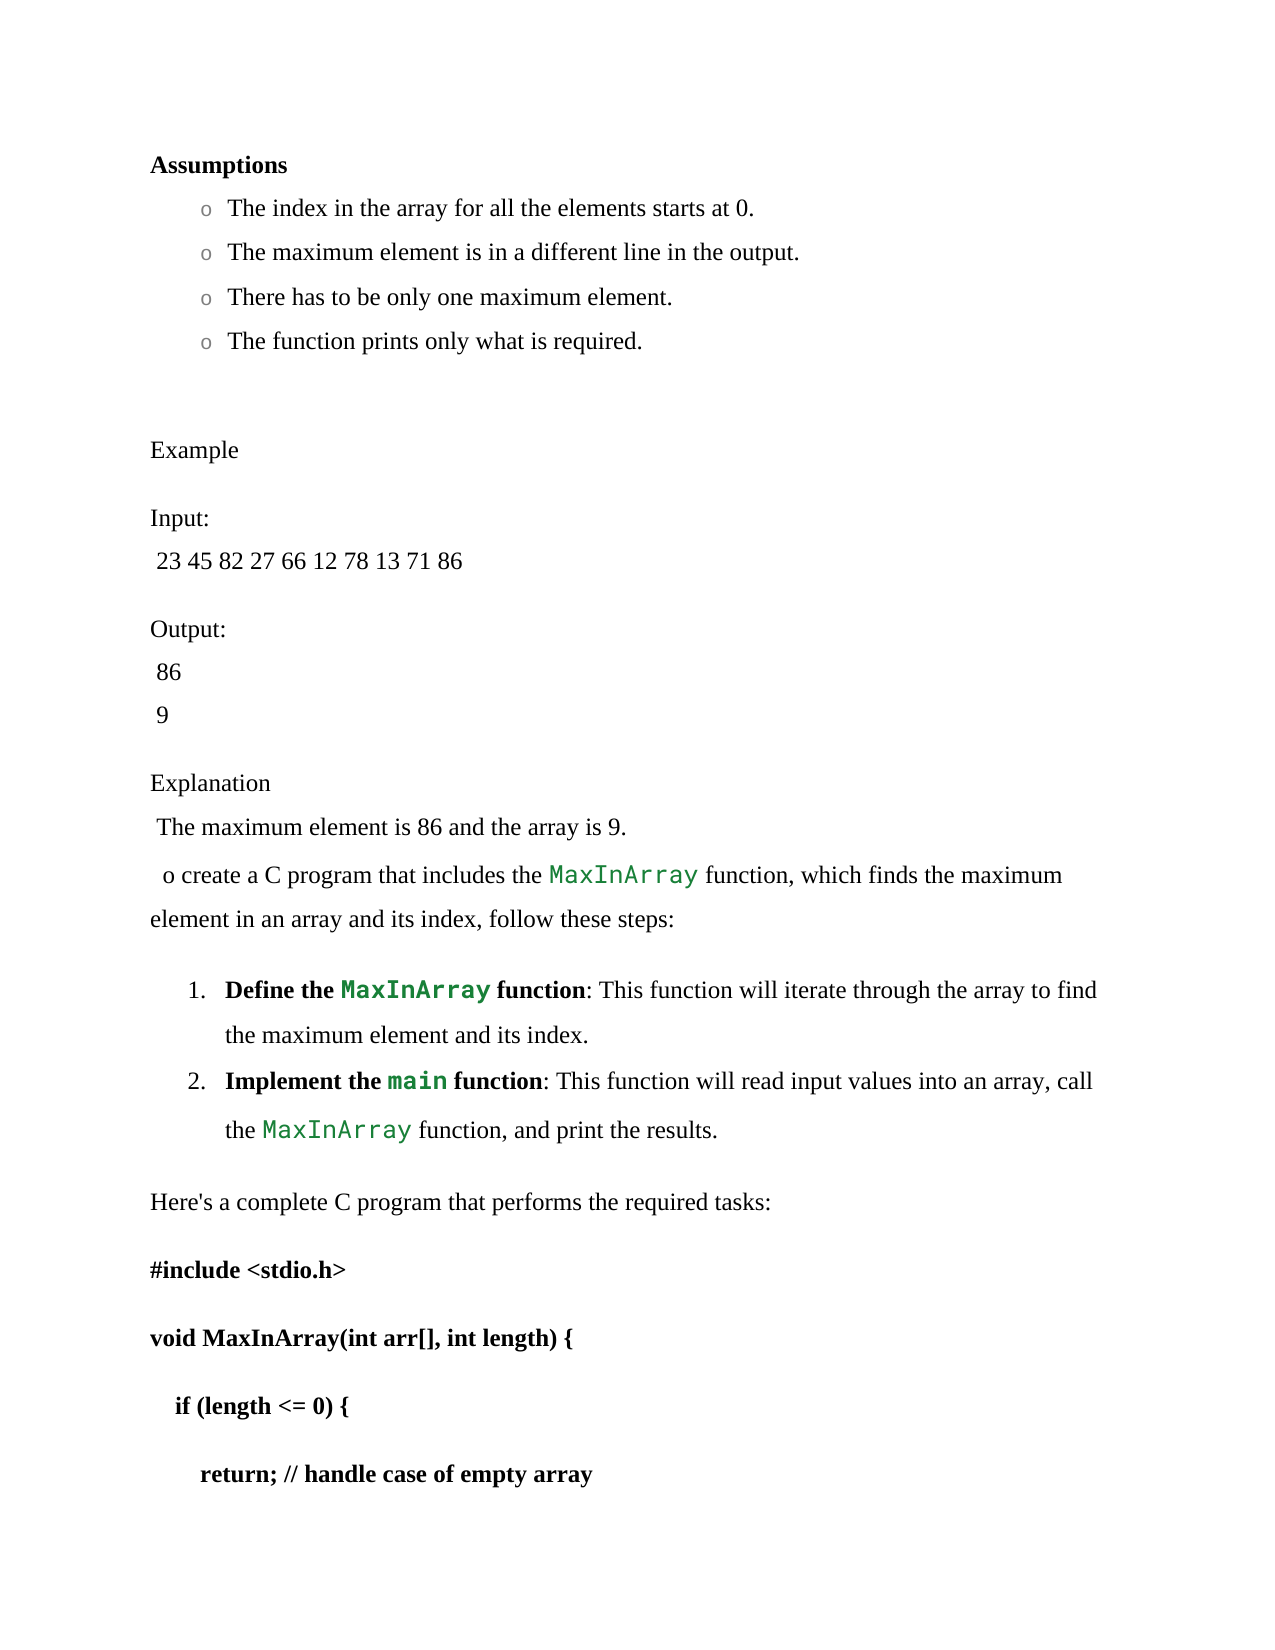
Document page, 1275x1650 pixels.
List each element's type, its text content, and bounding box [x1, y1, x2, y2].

text o The function prints only what is required. [200, 326, 1125, 397]
text o The index in the array for all the elements starts at 0. [200, 193, 1125, 223]
list Define the MaxInArray function: This function will iterate through the array to find the maximum element and its index. [187, 972, 1125, 1048]
text o The maximum element is in a different line in the output. [200, 237, 1125, 267]
text Example [150, 435, 1125, 463]
list Implement the main function: This function will read input values into an array, call the MaxInArray function, and print the results. [187, 1063, 1125, 1145]
text o There has to be only one maximum element. [200, 282, 1125, 311]
text Assumptions [150, 150, 1125, 179]
text #include <stdio.h> [150, 1255, 1125, 1284]
text Input: 23 45 82 27 66 12 78 13 71 86 [150, 503, 1125, 575]
text Here's a complete C program that performs the required tasks: [150, 1187, 1125, 1216]
text if (length <= 0) { [150, 1391, 1125, 1420]
text Explanation The maximum element is 86 and the array is 9. o create a C program that includes the MaxInArray function, which finds the maximum element in an array and its index, follow these steps: [150, 768, 1125, 933]
text return; // handle case of empty array [150, 1459, 1125, 1488]
text Output: 86 9 [150, 614, 1125, 729]
text void MaxInArray(int arr[], int length) { [150, 1323, 1125, 1352]
